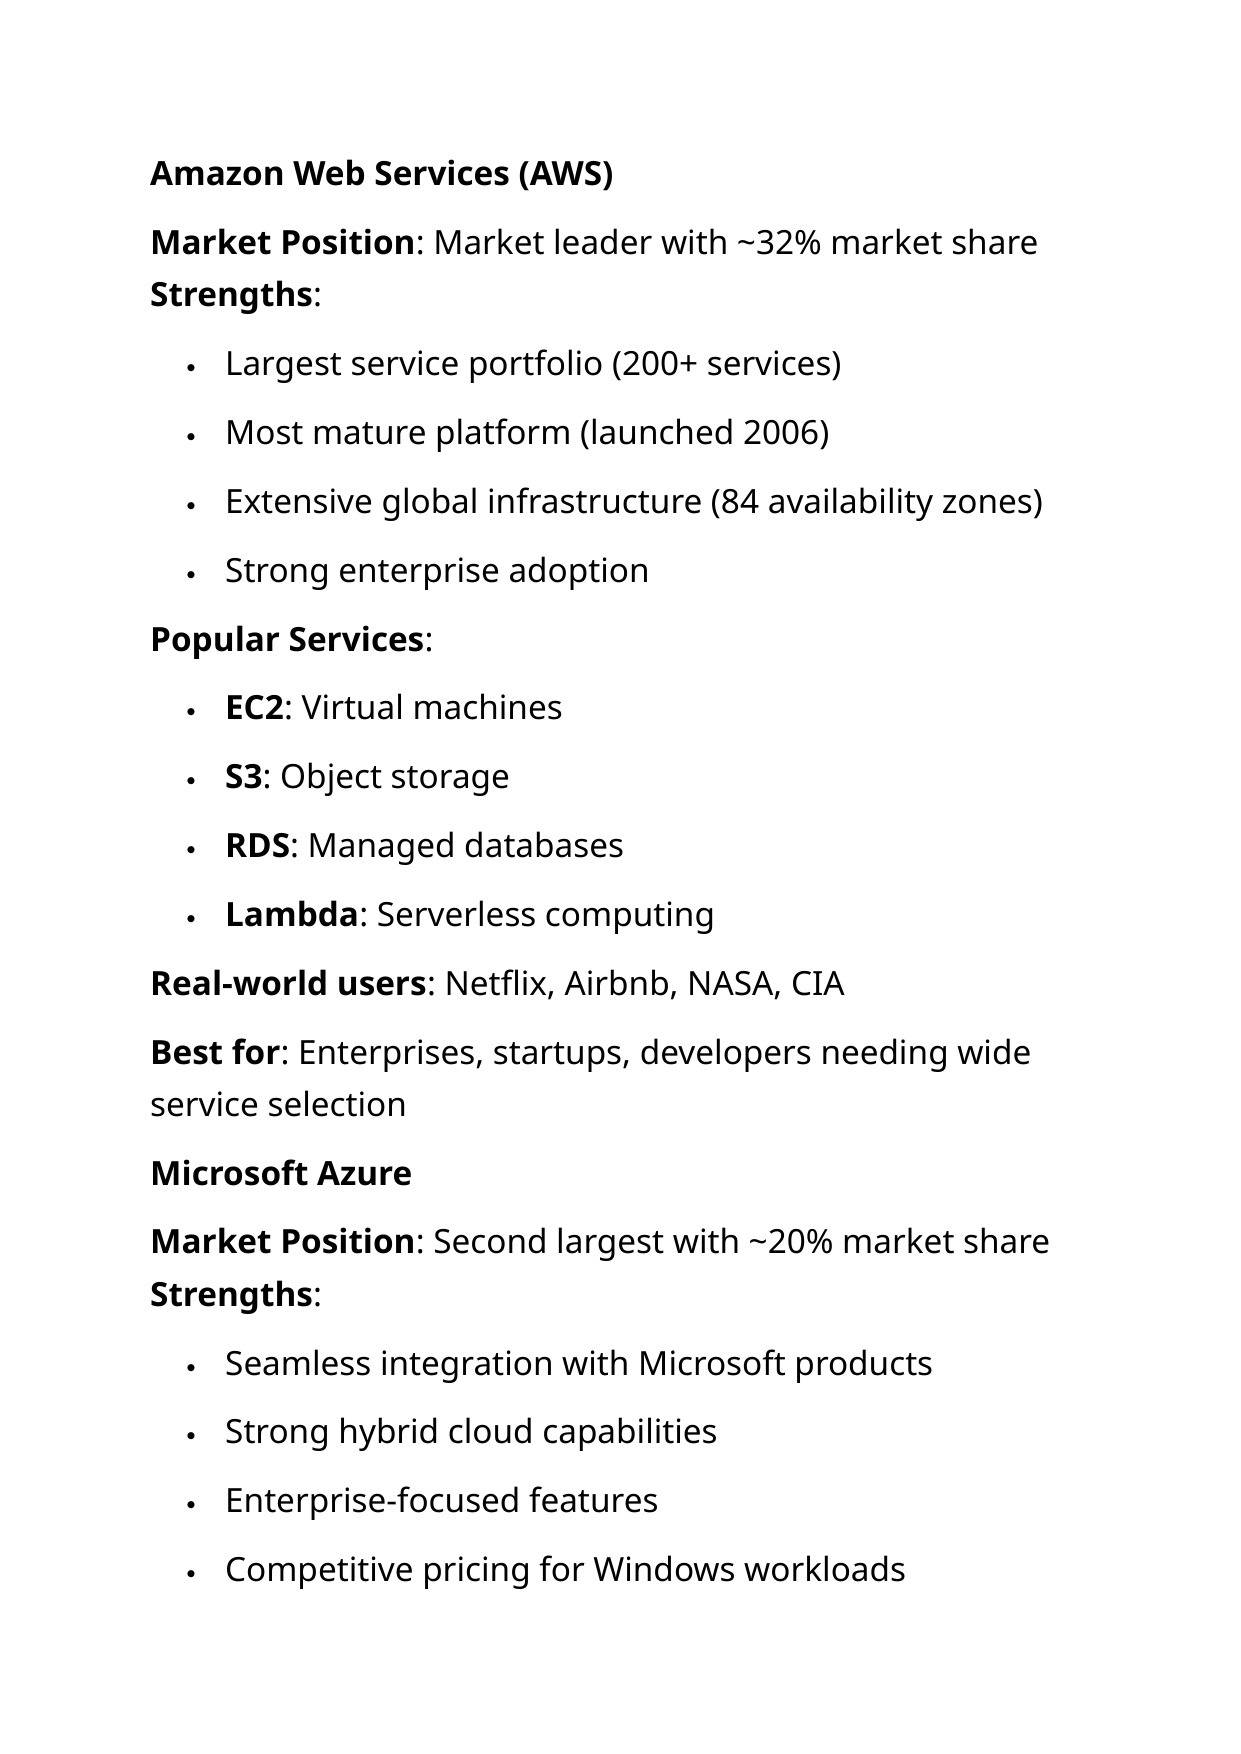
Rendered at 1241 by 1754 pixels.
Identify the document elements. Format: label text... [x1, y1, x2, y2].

list Lambda: Serverless computing [187, 891, 1090, 936]
list Strong enterprise adoption [187, 546, 1090, 592]
list Enterprise-focused features [187, 1477, 1090, 1522]
list Most mature platform (launched 2006) [187, 409, 1090, 454]
text Popular Services: [150, 615, 1090, 661]
list RDS: Managed databases [187, 822, 1090, 867]
list S3: Object storage [187, 753, 1090, 798]
list Extensive global infrastructure (84 availability zones) [187, 478, 1090, 523]
text Real-world users: Netflix, Airbnb, NASA, CIA [150, 959, 1090, 1005]
text Market Position: Market leader with ~32% market share Strengths: [150, 219, 1090, 316]
text Amazon Web Services (AWS) [150, 150, 1090, 195]
text Market Position: Second largest with ~20% market share Strengths: [150, 1218, 1090, 1316]
text Best for: Enterprises, startups, developers needing wide service selection [150, 1028, 1090, 1126]
list Seamless integration with Microsoft products [187, 1339, 1090, 1385]
list Competitive pricing for Windows workloads [187, 1546, 1090, 1591]
list Strong hybrid cloud capabilities [187, 1408, 1090, 1454]
text Microsoft Azure [150, 1149, 1090, 1195]
list EC2: Virtual machines [187, 684, 1090, 729]
list Largest service portfolio (200+ services) [187, 340, 1090, 385]
